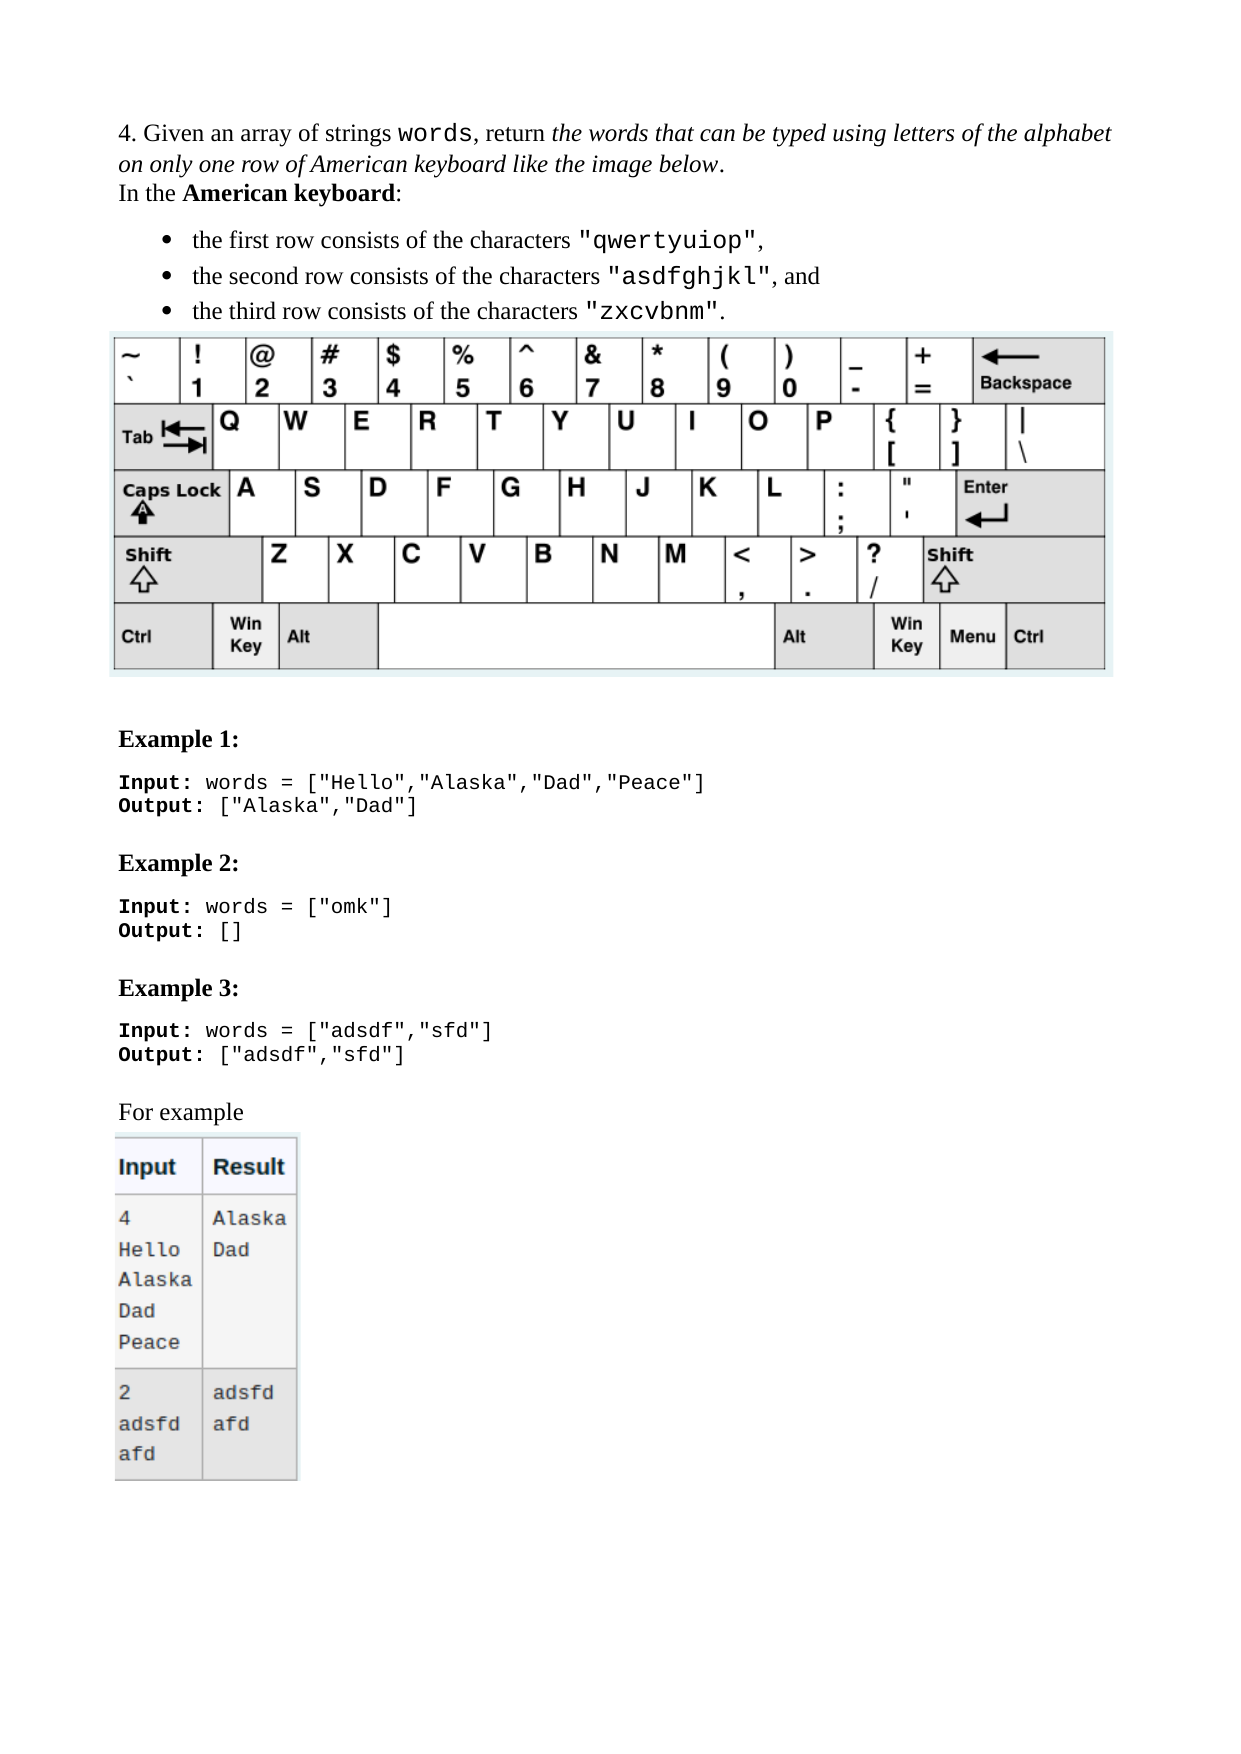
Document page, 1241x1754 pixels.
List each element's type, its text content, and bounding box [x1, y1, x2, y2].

text 4. Given an array of strings words, return the words that can be typed using letters of the alphabet on only one row of American keyboard like the image below. [118, 118, 1122, 178]
picture [114, 1132, 301, 1481]
list the second row consists of the characters "asdfghjkl", and [162, 261, 1122, 292]
text Input: words = ["Hello","Alaska","Dad","Peace"] [118, 772, 1122, 795]
text Example 3: [118, 973, 1122, 1002]
text Example 1: [118, 724, 1122, 753]
text Output: [] [118, 920, 1122, 943]
list the third row consists of the characters "zxcvbnm". [162, 296, 1122, 327]
text Example 2: [118, 848, 1122, 877]
text In the American keyboard: [118, 178, 1122, 206]
list the first row consists of the characters "qwertyuiop", [162, 225, 1122, 256]
picture [109, 331, 1114, 677]
text Output: ["adsdf","sfd"] [118, 1044, 1122, 1068]
text Output: ["Alaska","Dad"] [118, 795, 1122, 819]
text For example [118, 1097, 1122, 1126]
text Input: words = ["omk"] [118, 896, 1122, 920]
text Input: words = ["adsdf","sfd"] [118, 1021, 1122, 1044]
